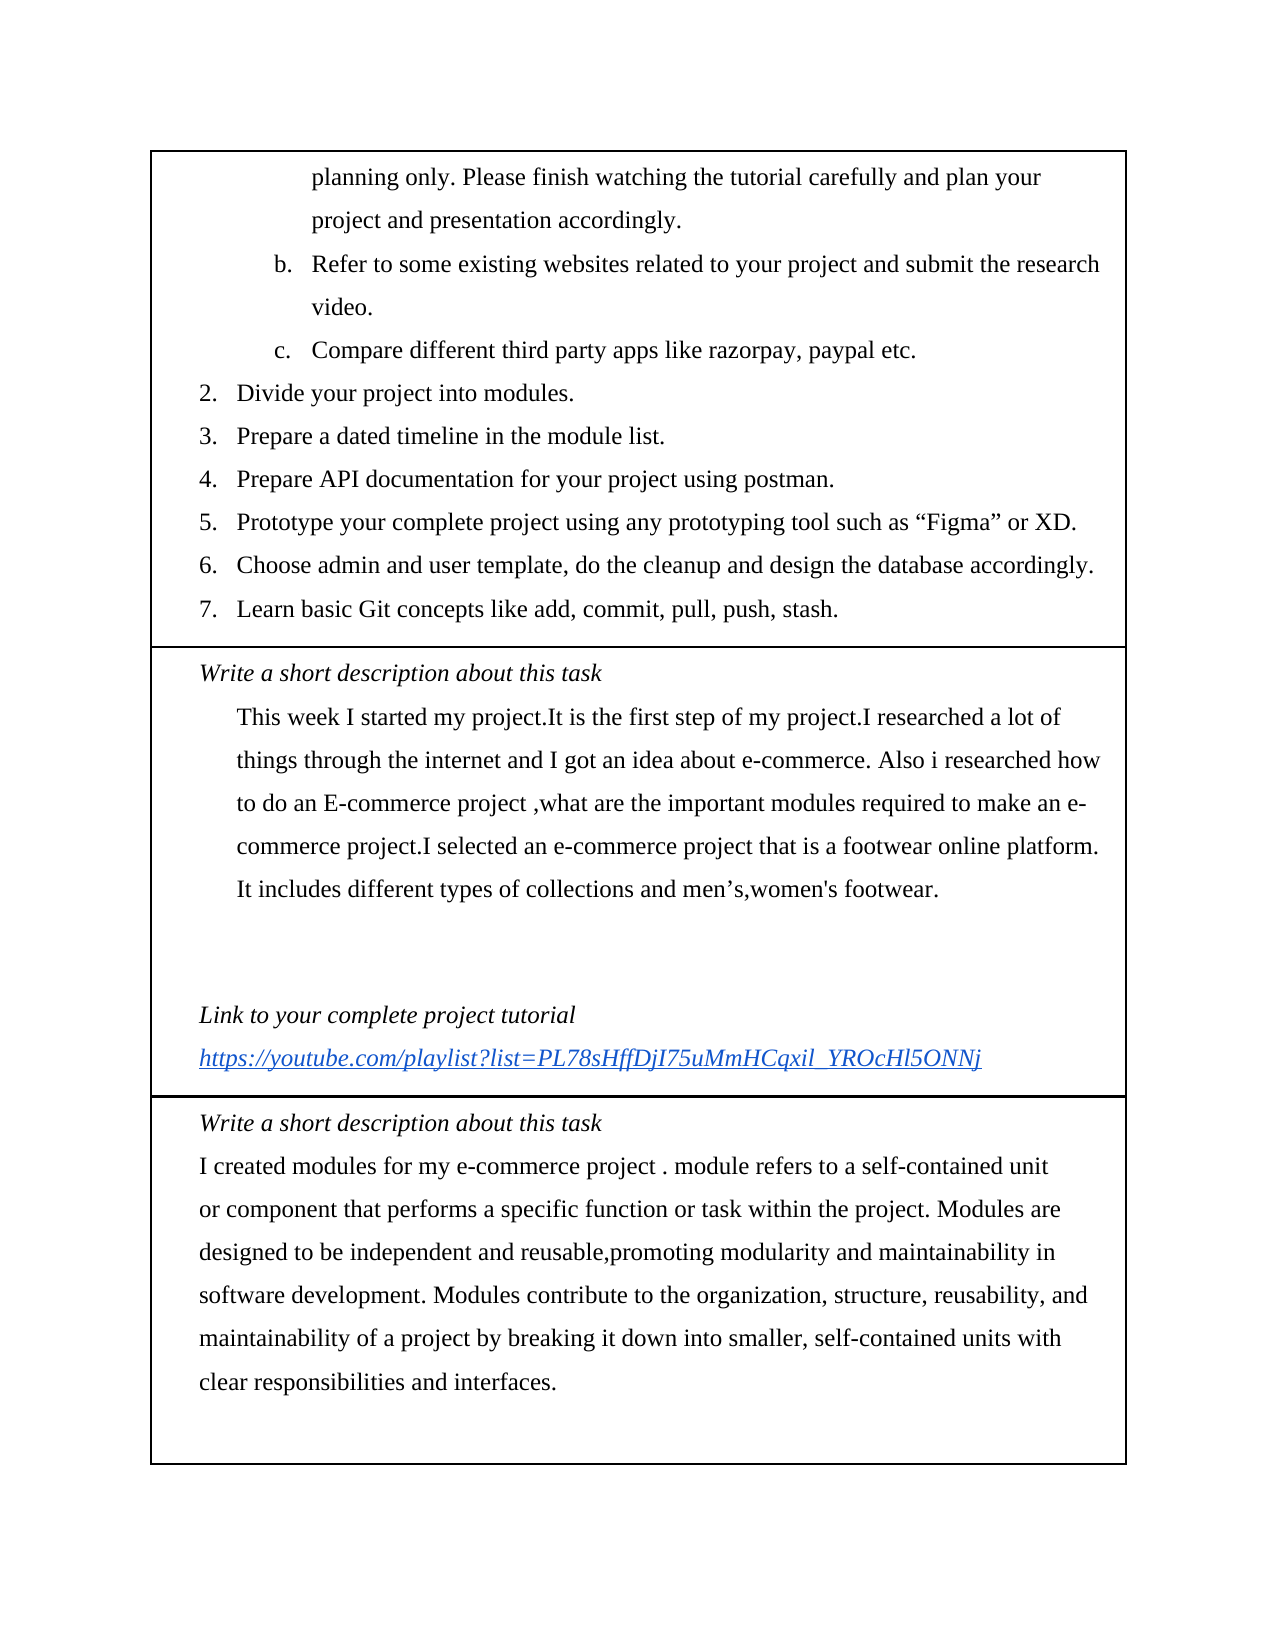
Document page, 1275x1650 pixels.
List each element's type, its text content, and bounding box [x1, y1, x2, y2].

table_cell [152, 1098, 1125, 1463]
table_cell Write a short description about this task This week I started my project.It is the first step of my project.I researched a lot of things through the internet and I got an idea about e-commerce. Also i researched how to do an E-commerce project ,what are the important modules required to make an e-commerce project.I selected an e-commerce project that is a footwear online platform. It includes different types of collections and men’s,women's footwear. Link to your complete project tutorial https://youtube.com/playlist?list=PL78sHffDjI75uMmHCqxil_YROcHl5ONNj [152, 648, 1125, 1095]
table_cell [152, 152, 1125, 646]
